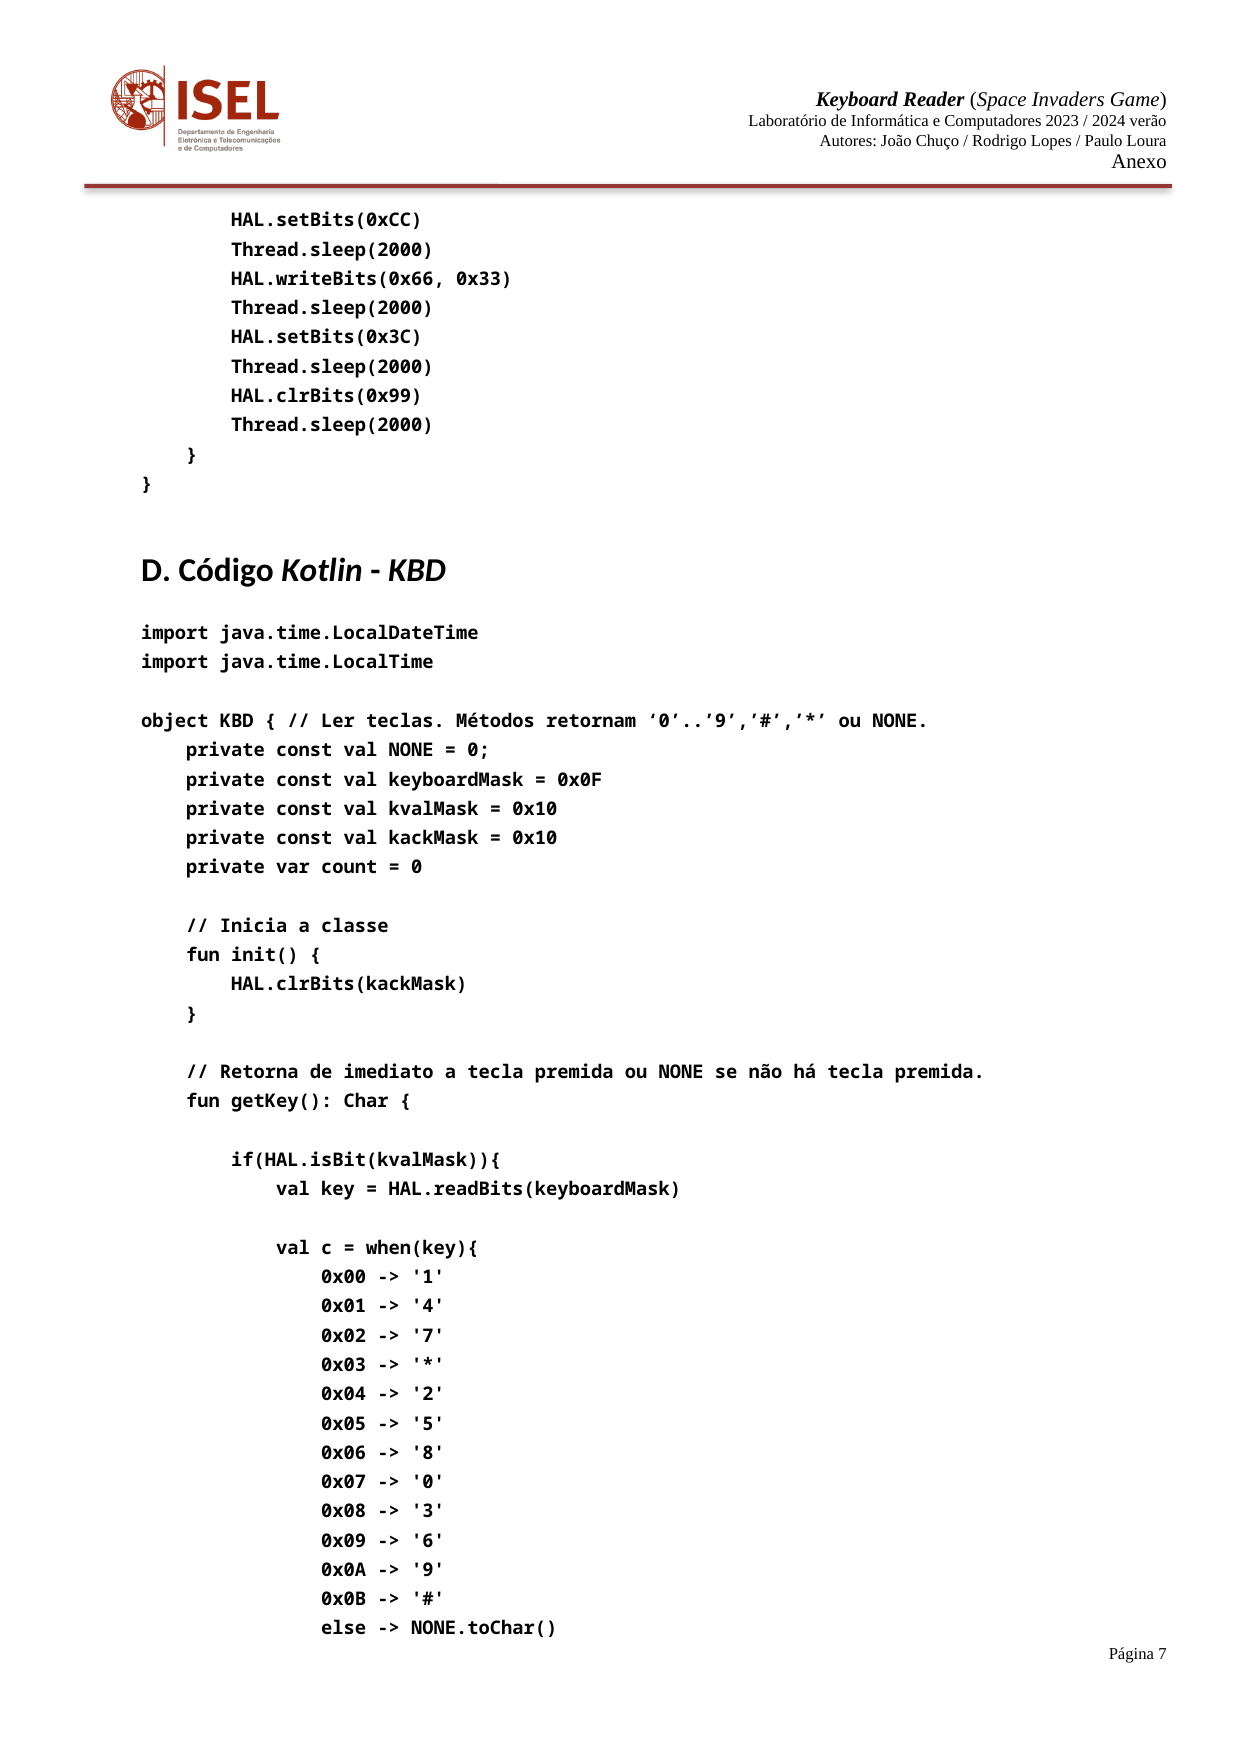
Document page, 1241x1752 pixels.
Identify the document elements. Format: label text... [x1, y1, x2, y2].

text fun init() { [141, 941, 1122, 967]
text private var count = 0 [141, 854, 1122, 879]
text 0x00 -> '1' [141, 1263, 1122, 1289]
text // Retorna de imediato a tecla premida ou NONE se não há tecla premida. [141, 1058, 1122, 1084]
text HAL.clrBits(0x99) [141, 382, 1122, 408]
text private const val keyboardMask = 0x0F [141, 766, 1122, 791]
text 0x08 -> '3' [141, 1498, 1122, 1523]
text private const val kvalMask = 0x10 [141, 795, 1122, 821]
text private const val NONE = 0; [141, 737, 1122, 762]
text import java.time.LocalTime [141, 649, 1122, 674]
text Código Kotlin - KBD [141, 549, 1166, 590]
text val key = HAL.readBits(keyboardMask) [141, 1176, 1122, 1201]
text HAL.writeBits(0x66, 0x33) [141, 265, 1122, 291]
text HAL.clrBits(kackMask) [141, 971, 1122, 996]
text 0x04 -> '2' [141, 1381, 1122, 1406]
text 0x09 -> '6' [141, 1527, 1122, 1552]
text else -> NONE.toChar() [141, 1615, 1122, 1640]
text if(HAL.isBit(kvalMask)){ [141, 1146, 1122, 1172]
text HAL.setBits(0xCC) [141, 207, 1122, 232]
text HAL.setBits(0x3C) [141, 324, 1122, 349]
text private const val kackMask = 0x10 [141, 824, 1122, 850]
text 0x0B -> '#' [141, 1585, 1122, 1611]
text 0x03 -> '*' [141, 1351, 1122, 1377]
text Thread.sleep(2000) [141, 412, 1122, 437]
text Thread.sleep(2000) [141, 353, 1122, 379]
text Thread.sleep(2000) [141, 236, 1122, 262]
text } [141, 470, 1122, 496]
text } [141, 441, 1122, 466]
text 0x05 -> '5' [141, 1410, 1122, 1435]
text fun getKey(): Char { [141, 1088, 1122, 1113]
text // Inicia a classe [141, 912, 1122, 938]
text 0x02 -> '7' [141, 1322, 1122, 1347]
text object KBD { // Ler teclas. Métodos retornam ‘0’..’9’,’#’,’*’ ou NONE. [141, 707, 1122, 733]
text val c = when(key){ [141, 1234, 1122, 1260]
text Thread.sleep(2000) [141, 294, 1122, 320]
text 0x07 -> '0' [141, 1468, 1122, 1494]
text 0x01 -> '4' [141, 1293, 1122, 1318]
text 0x06 -> '8' [141, 1439, 1122, 1464]
text 0x0A -> '9' [141, 1556, 1122, 1582]
picture [89, 43, 302, 174]
text import java.time.LocalDateTime [141, 619, 1122, 645]
text } [141, 1000, 1122, 1026]
